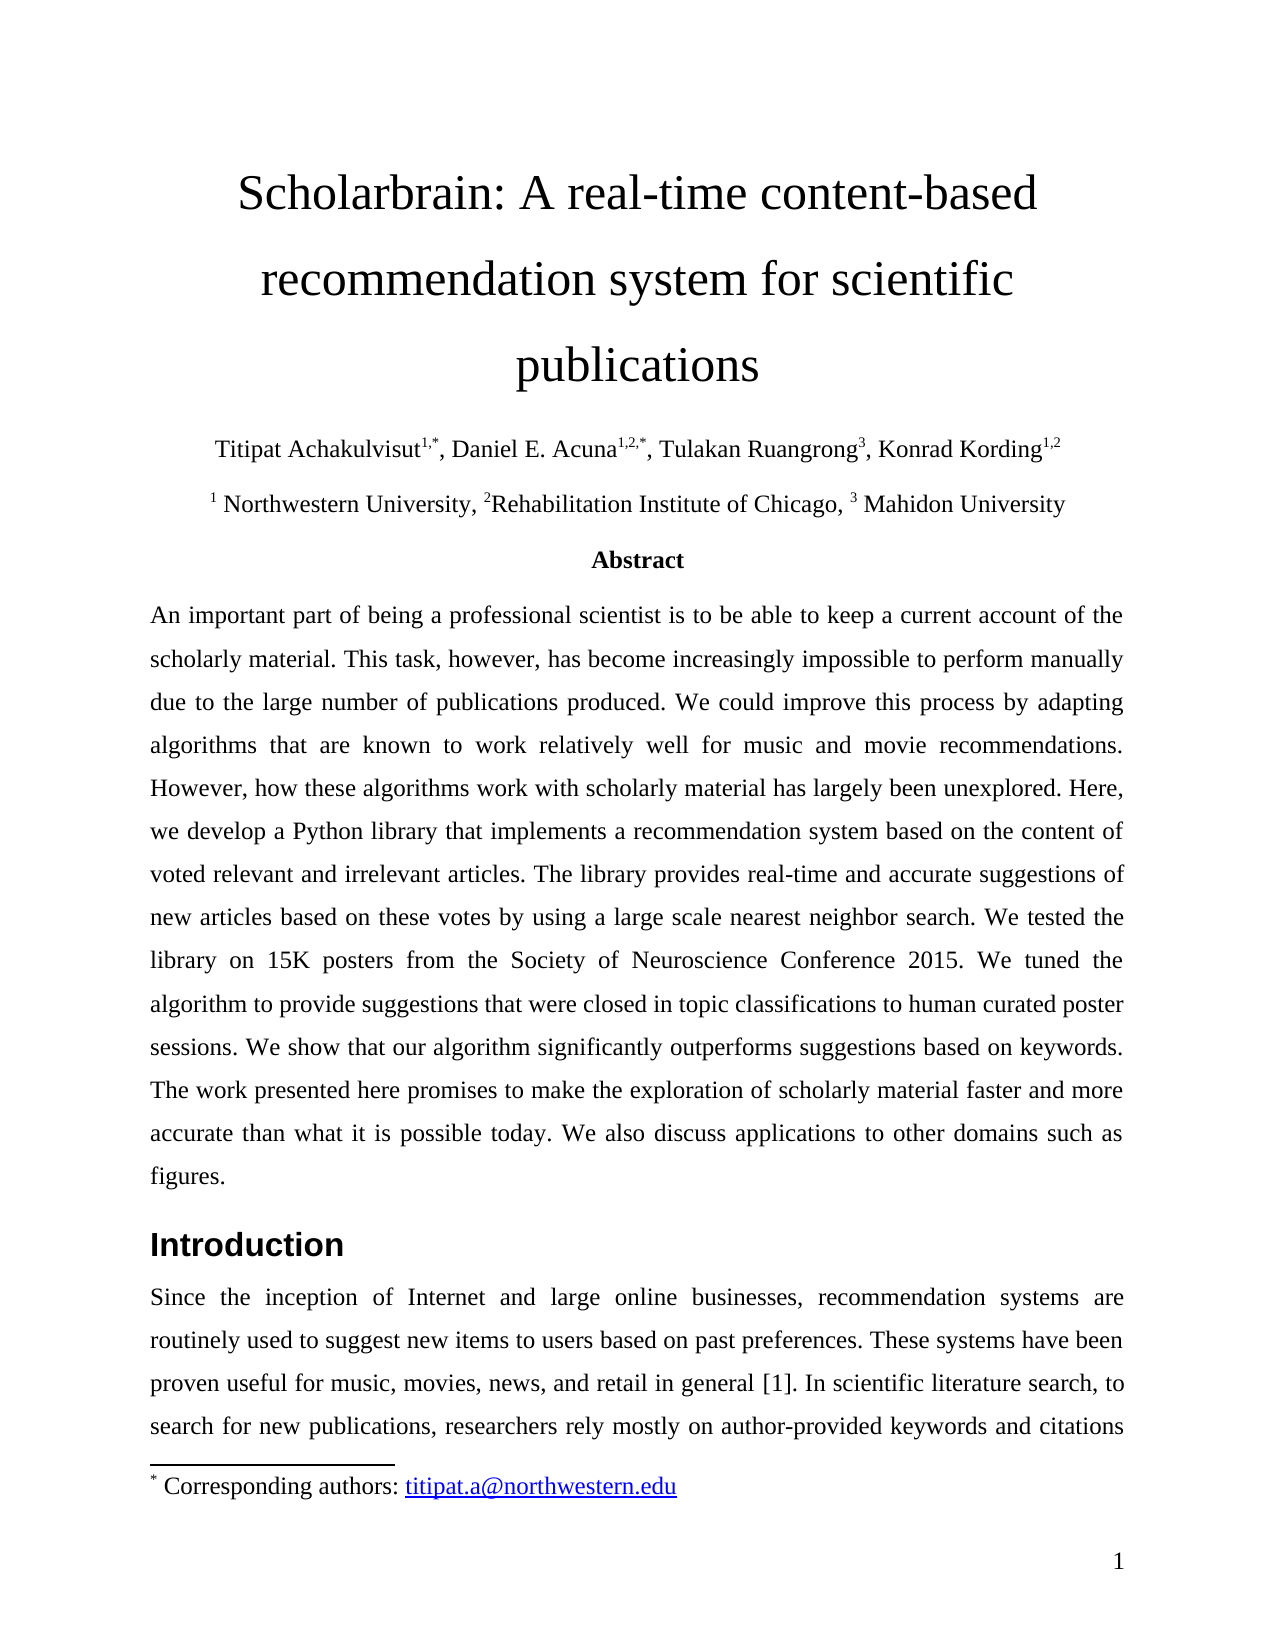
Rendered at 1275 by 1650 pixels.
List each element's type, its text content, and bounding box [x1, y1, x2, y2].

text 1 Northwestern University, 2Rehabilitation Institute of Chicago, 3 Mahidon University [150, 489, 1125, 518]
text An important part of being a professional scientist is to be able to keep a current account of the scholarly material. This task, however, has become increasingly impossible to perform manually due to the large number of publications produced. We could improve this process by adapting algorithms that are known to work relatively well for music and movie recommendations. However, how these algorithms work with scholarly material has largely been unexplored. Here, we develop a Python library that implements a recommendation system based on the content of voted relevant and irrelevant articles. The library provides real-time and accurate suggestions of new articles based on these votes by using a large scale nearest neighbor search. We tested the library on 15K posters from the Society of Neuroscience Conference 2015. We tuned the algorithm to provide suggestions that were closed in topic classifications to human curated poster sessions. We show that our algorithm significantly outperforms suggestions based on keywords. The work presented here promises to make the exploration of scholarly material faster and more accurate than what it is possible today. We also discuss applications to other domains such as figures. [150, 601, 1125, 1190]
text Titipat Achakulvisut1,*, Daniel E. Acuna1,2,, Tulakan Ruangrong3, Konrad Kording1,2 [150, 434, 1125, 462]
subtitle Introduction [150, 1225, 1125, 1264]
text Abstract [150, 545, 1125, 574]
title Scholarbrain: A real-time content-based recommendation system for scientific publications [150, 162, 1125, 392]
